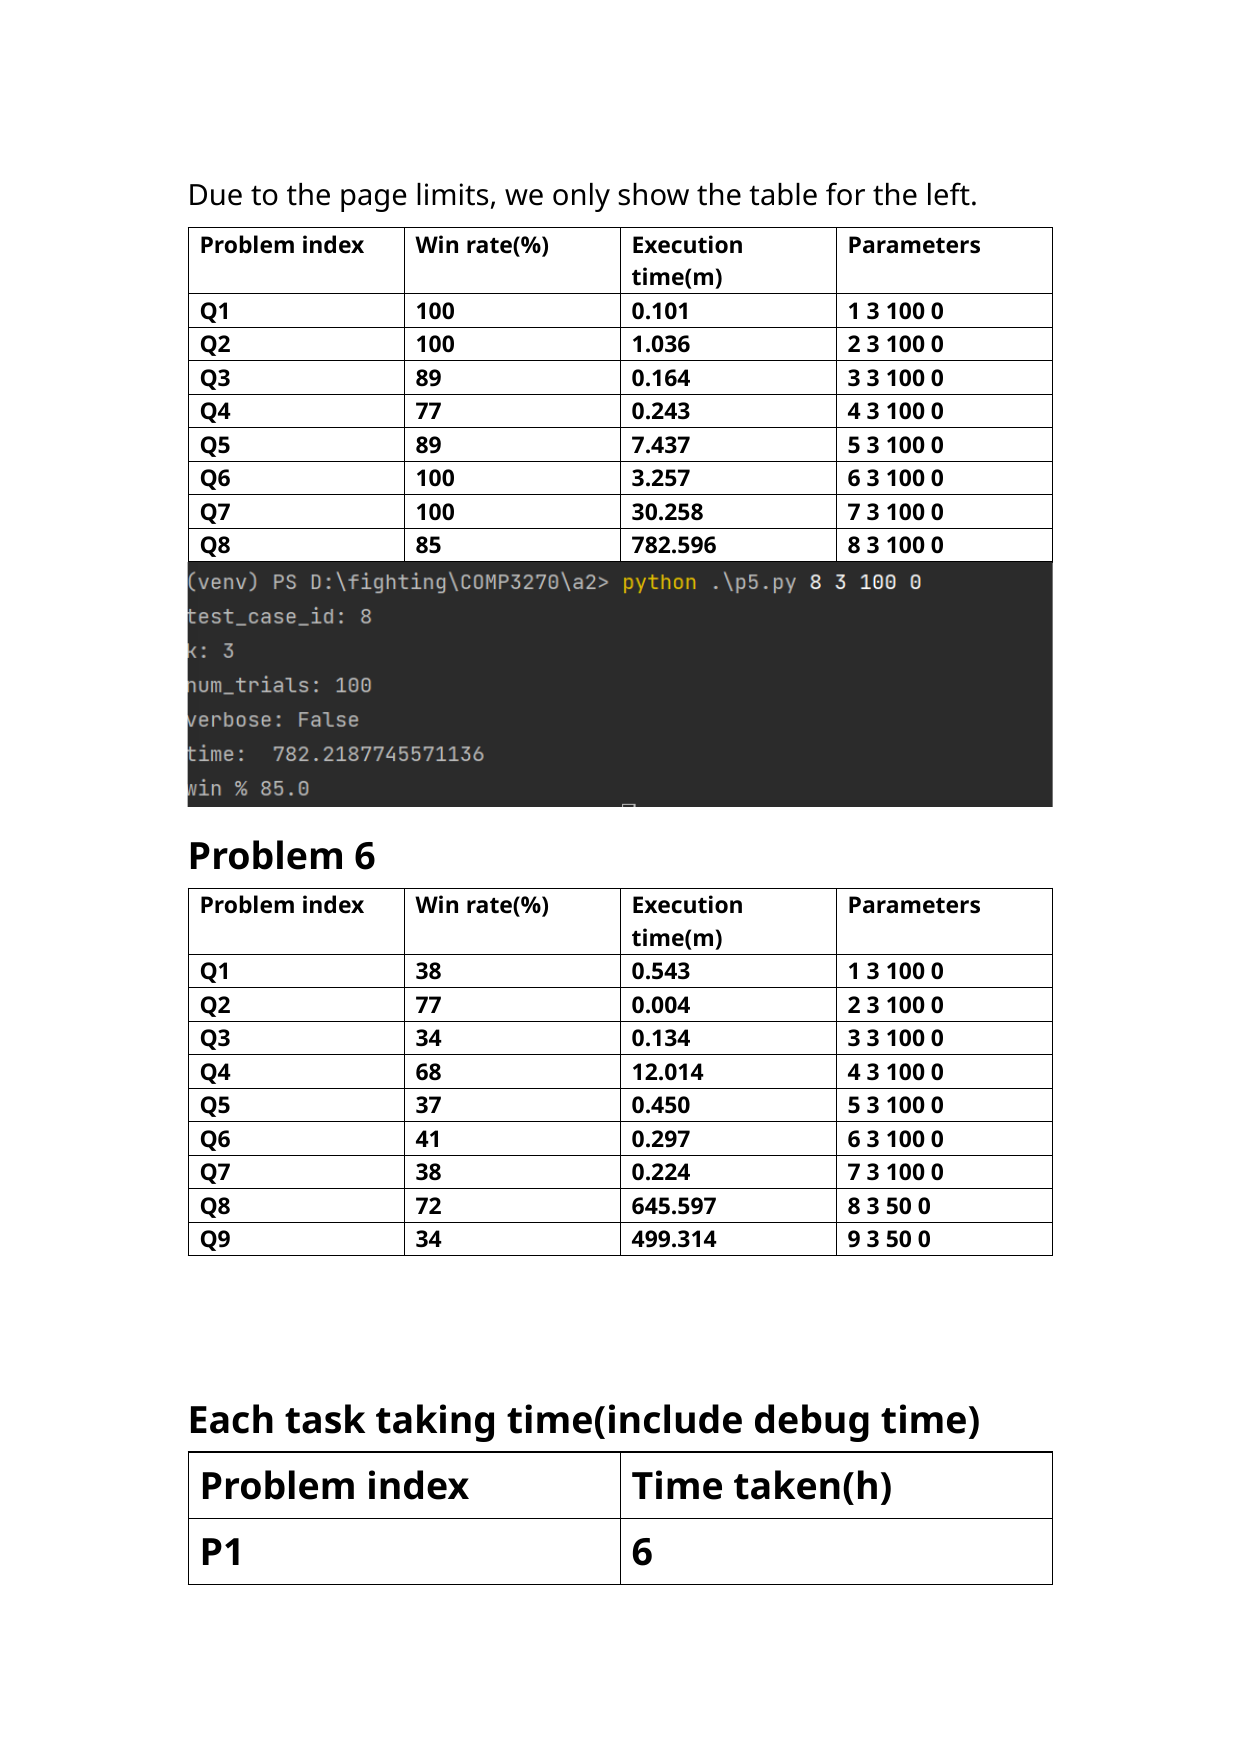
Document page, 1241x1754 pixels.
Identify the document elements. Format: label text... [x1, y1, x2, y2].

table_cell Q1 [189, 294, 404, 327]
table_cell P1 [189, 1519, 620, 1583]
table_cell 0.450 [621, 1089, 836, 1121]
table_cell 0.243 [621, 395, 836, 427]
table_cell 0.004 [621, 988, 836, 1021]
table_cell 1 3 100 0 [837, 955, 1052, 987]
table_cell 89 [405, 361, 620, 394]
table_cell 2 3 100 0 [837, 328, 1052, 360]
table_cell 3 3 100 0 [837, 1022, 1052, 1054]
table_cell 34 [405, 1223, 620, 1255]
table_cell 77 [405, 395, 620, 427]
table_header Problem index [189, 228, 404, 293]
table_cell Q6 [189, 462, 404, 494]
table_cell 3 3 100 0 [837, 361, 1052, 394]
table_cell 41 [405, 1122, 620, 1155]
table_cell Q4 [189, 1055, 404, 1088]
table_cell 100 [405, 462, 620, 494]
table_cell 34 [405, 1022, 620, 1054]
table_header Problem index [189, 1453, 620, 1517]
table_cell 7 3 100 0 [837, 495, 1052, 528]
table_cell Q3 [189, 361, 404, 394]
table_cell 499.314 [621, 1223, 836, 1255]
table_cell 7.437 [621, 428, 836, 461]
table_cell 645.597 [621, 1189, 836, 1222]
table_cell 72 [405, 1189, 620, 1222]
table_header Parameters [837, 228, 1052, 293]
table_cell Q6 [189, 1122, 404, 1155]
table_cell Q9 [189, 1223, 404, 1255]
table_cell 7 3 100 0 [837, 1156, 1052, 1188]
table_header Parameters [837, 889, 1052, 953]
table_cell 0.224 [621, 1156, 836, 1188]
table_cell Q8 [189, 1189, 404, 1222]
table_cell 30.258 [621, 495, 836, 528]
text Problem 6 [187, 822, 1053, 887]
table_header Time taken(h) [621, 1453, 1052, 1517]
table_cell 0.543 [621, 955, 836, 987]
table_cell 5 3 100 0 [837, 1089, 1052, 1121]
table_cell 3.257 [621, 462, 836, 494]
table_cell Q8 [189, 529, 404, 561]
table_cell Q4 [189, 395, 404, 427]
table_cell 38 [405, 955, 620, 987]
table_cell 0.134 [621, 1022, 836, 1054]
table_cell 37 [405, 1089, 620, 1121]
table_cell 6 3 100 0 [837, 1122, 1052, 1155]
table_cell 9 3 50 0 [837, 1223, 1052, 1255]
table_header Problem index [189, 889, 404, 953]
table_cell 2 3 100 0 [837, 988, 1052, 1021]
table_cell 8 3 50 0 [837, 1189, 1052, 1222]
table_cell 0.101 [621, 294, 836, 327]
table_cell 0.164 [621, 361, 836, 394]
table_cell Q3 [189, 1022, 404, 1054]
table_header Execution time(m) [621, 889, 836, 953]
text Due to the page limits, we only show the table for the left. [187, 162, 1053, 227]
table_cell Q2 [189, 328, 404, 360]
table_cell Q5 [189, 428, 404, 461]
table_cell 5 3 100 0 [837, 428, 1052, 461]
table_cell 100 [405, 495, 620, 528]
table_cell Q7 [189, 1156, 404, 1188]
table_cell 782.596 [621, 529, 836, 561]
table_cell 6 3 100 0 [837, 462, 1052, 494]
table_cell Q1 [189, 955, 404, 987]
table_cell 4 3 100 0 [837, 1055, 1052, 1088]
table_cell Q5 [189, 1089, 404, 1121]
table_cell 89 [405, 428, 620, 461]
table_cell 85 [405, 529, 620, 561]
table_cell Q7 [189, 495, 404, 528]
table_cell 1 3 100 0 [837, 294, 1052, 327]
picture [187, 562, 1053, 807]
table_cell 68 [405, 1055, 620, 1088]
table_cell Q2 [189, 988, 404, 1021]
table_cell 12.014 [621, 1055, 836, 1088]
table_cell 4 3 100 0 [837, 395, 1052, 427]
table_cell 38 [405, 1156, 620, 1188]
table_cell 100 [405, 328, 620, 360]
table_cell 77 [405, 988, 620, 1021]
table_cell 6 [621, 1519, 1052, 1583]
table_cell 0.297 [621, 1122, 836, 1155]
table_header Win rate(%) [405, 889, 620, 953]
table_cell 100 [405, 294, 620, 327]
text Each task taking time(include debug time) [187, 1386, 1053, 1451]
table_header Win rate(%) [405, 228, 620, 293]
table_cell 1.036 [621, 328, 836, 360]
table_header Execution time(m) [621, 228, 836, 293]
table_cell 8 3 100 0 [837, 529, 1052, 561]
